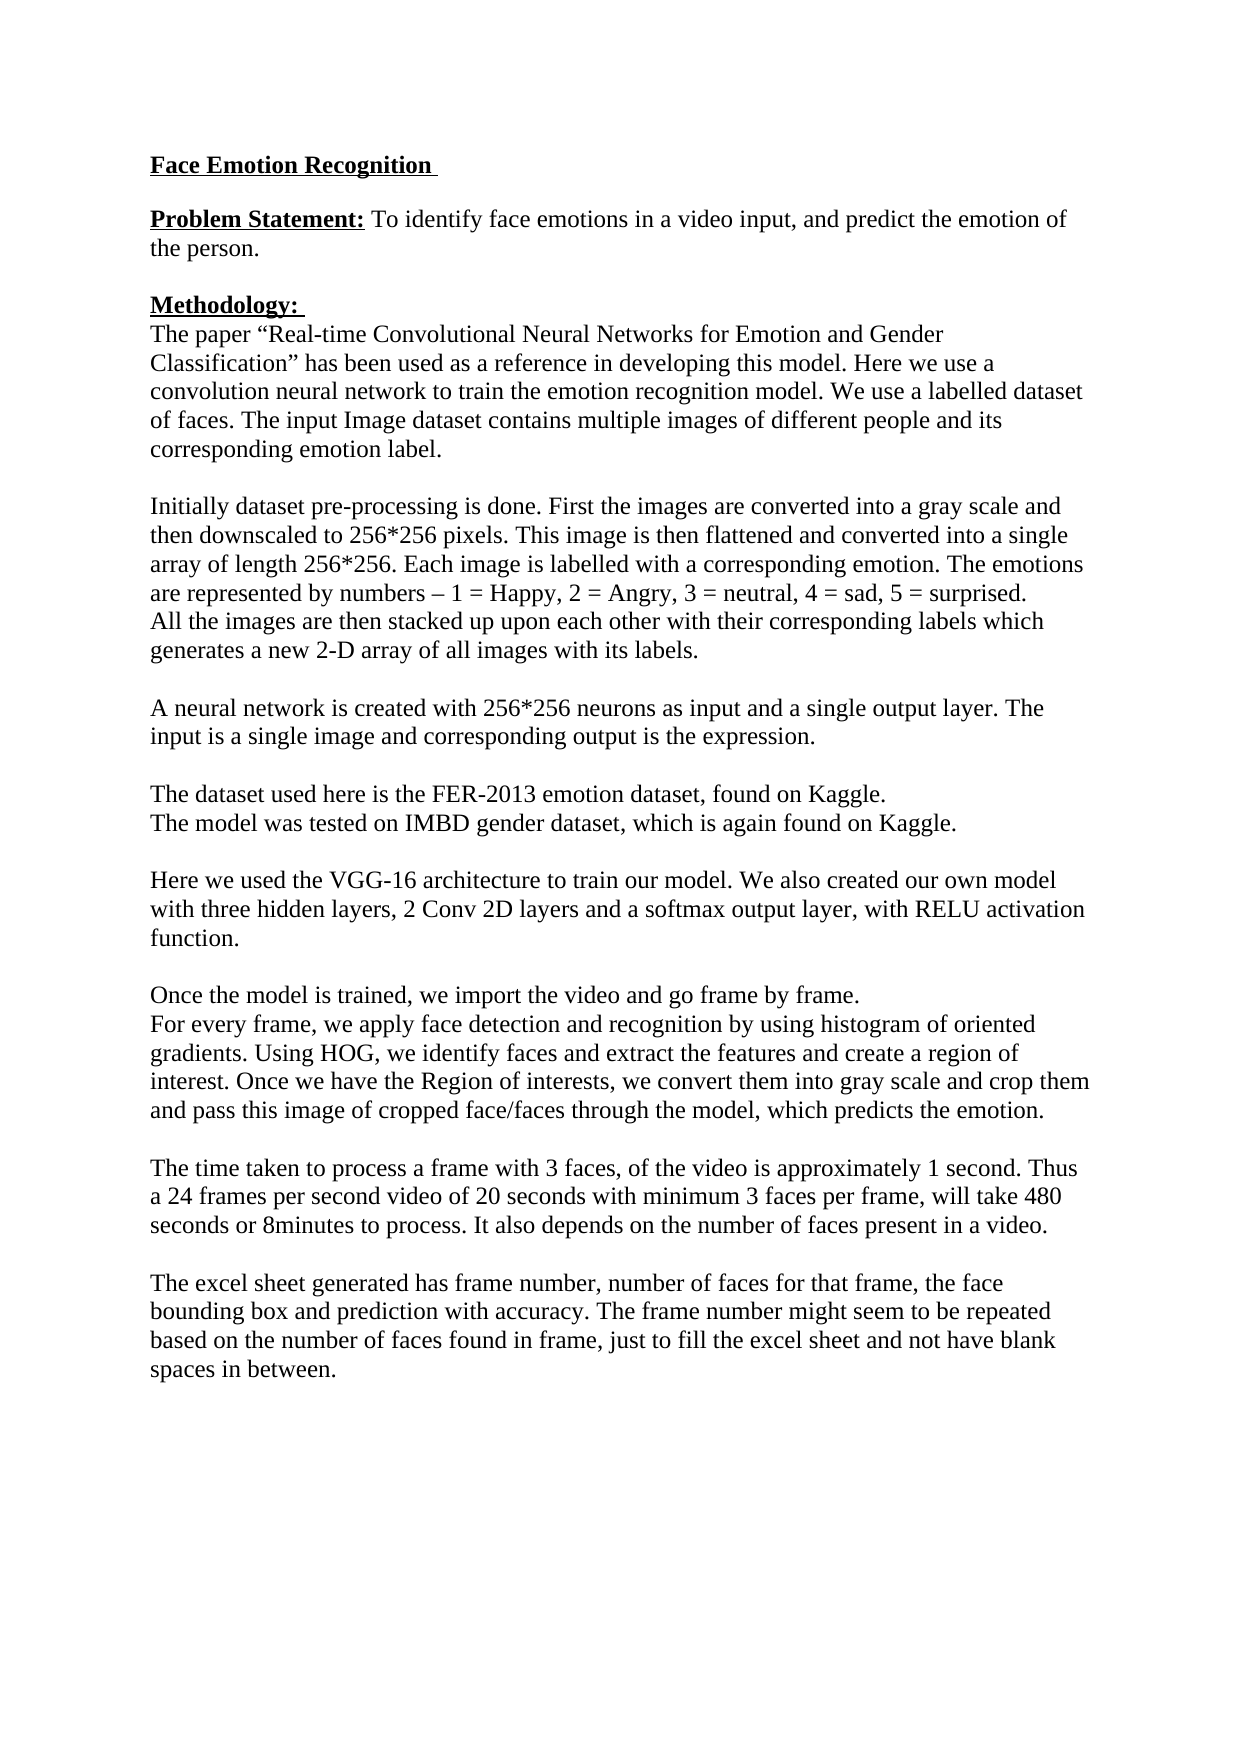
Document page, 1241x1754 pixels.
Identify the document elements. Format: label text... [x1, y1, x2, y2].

text Problem Statement: To identify face emotions in a video input, and predict the emotion of the person. [150, 204, 1090, 261]
text All the images are then stacked up upon each other with their corresponding labels which generates a new 2-D array of all images with its labels. [150, 606, 1090, 664]
text The model was tested on IMBD gender dataset, which is again found on Kaggle. [150, 808, 1090, 836]
text Here we used the VGG-16 architecture to train our model. We also created our own model with three hidden layers, 2 Conv 2D layers and a softmax output layer, with RELU activation function. [150, 865, 1090, 951]
text Face Emotion Recognition [150, 150, 1090, 179]
text The paper “Real-time Convolutional Neural Networks for Emotion and Gender Classification” has been used as a reference in developing this model. Here we use a convolution neural network to train the emotion recognition model. We use a labelled dataset of faces. The input Image dataset contains multiple images of different people and its corresponding emotion label. [150, 319, 1090, 463]
text The dataset used here is the FER-2013 emotion dataset, found on Kaggle. [150, 779, 1090, 808]
text Methodology: [150, 290, 1090, 319]
text The time taken to process a frame with 3 faces, of the video is approximately 1 second. Thus a 24 frames per second video of 20 seconds with minimum 3 faces per frame, will take 480 seconds or 8minutes to process. It also depends on the number of faces present in a video. [150, 1153, 1090, 1239]
text The excel sheet generated has frame number, number of faces for that frame, the face bounding box and prediction with accuracy. The frame number might seem to be repeated based on the number of faces found in frame, just to fill the excel sheet and not have blank spaces in between. [150, 1268, 1090, 1383]
text For every frame, we apply face detection and recognition by using histogram of oriented gradients. Using HOG, we identify faces and extract the features and create a region of interest. Once we have the Region of interests, we convert them into gray scale and crop them and pass this image of cropped face/faces through the model, which predicts the emotion. [150, 1009, 1090, 1124]
text Initially dataset pre-processing is done. First the images are converted into a gray scale and then downscaled to 256*256 pixels. This image is then flattened and converted into a single array of length 256*256. Each image is labelled with a corresponding emotion. The emotions are represented by numbers – 1 = Happy, 2 = Angry, 3 = neutral, 4 = sad, 5 = surprised. [150, 491, 1090, 606]
text A neural network is created with 256*256 neurons as input and a single output layer. The input is a single image and corresponding output is the expression. [150, 693, 1090, 750]
text Once the model is trained, we import the video and go frame by frame. [150, 980, 1090, 1009]
